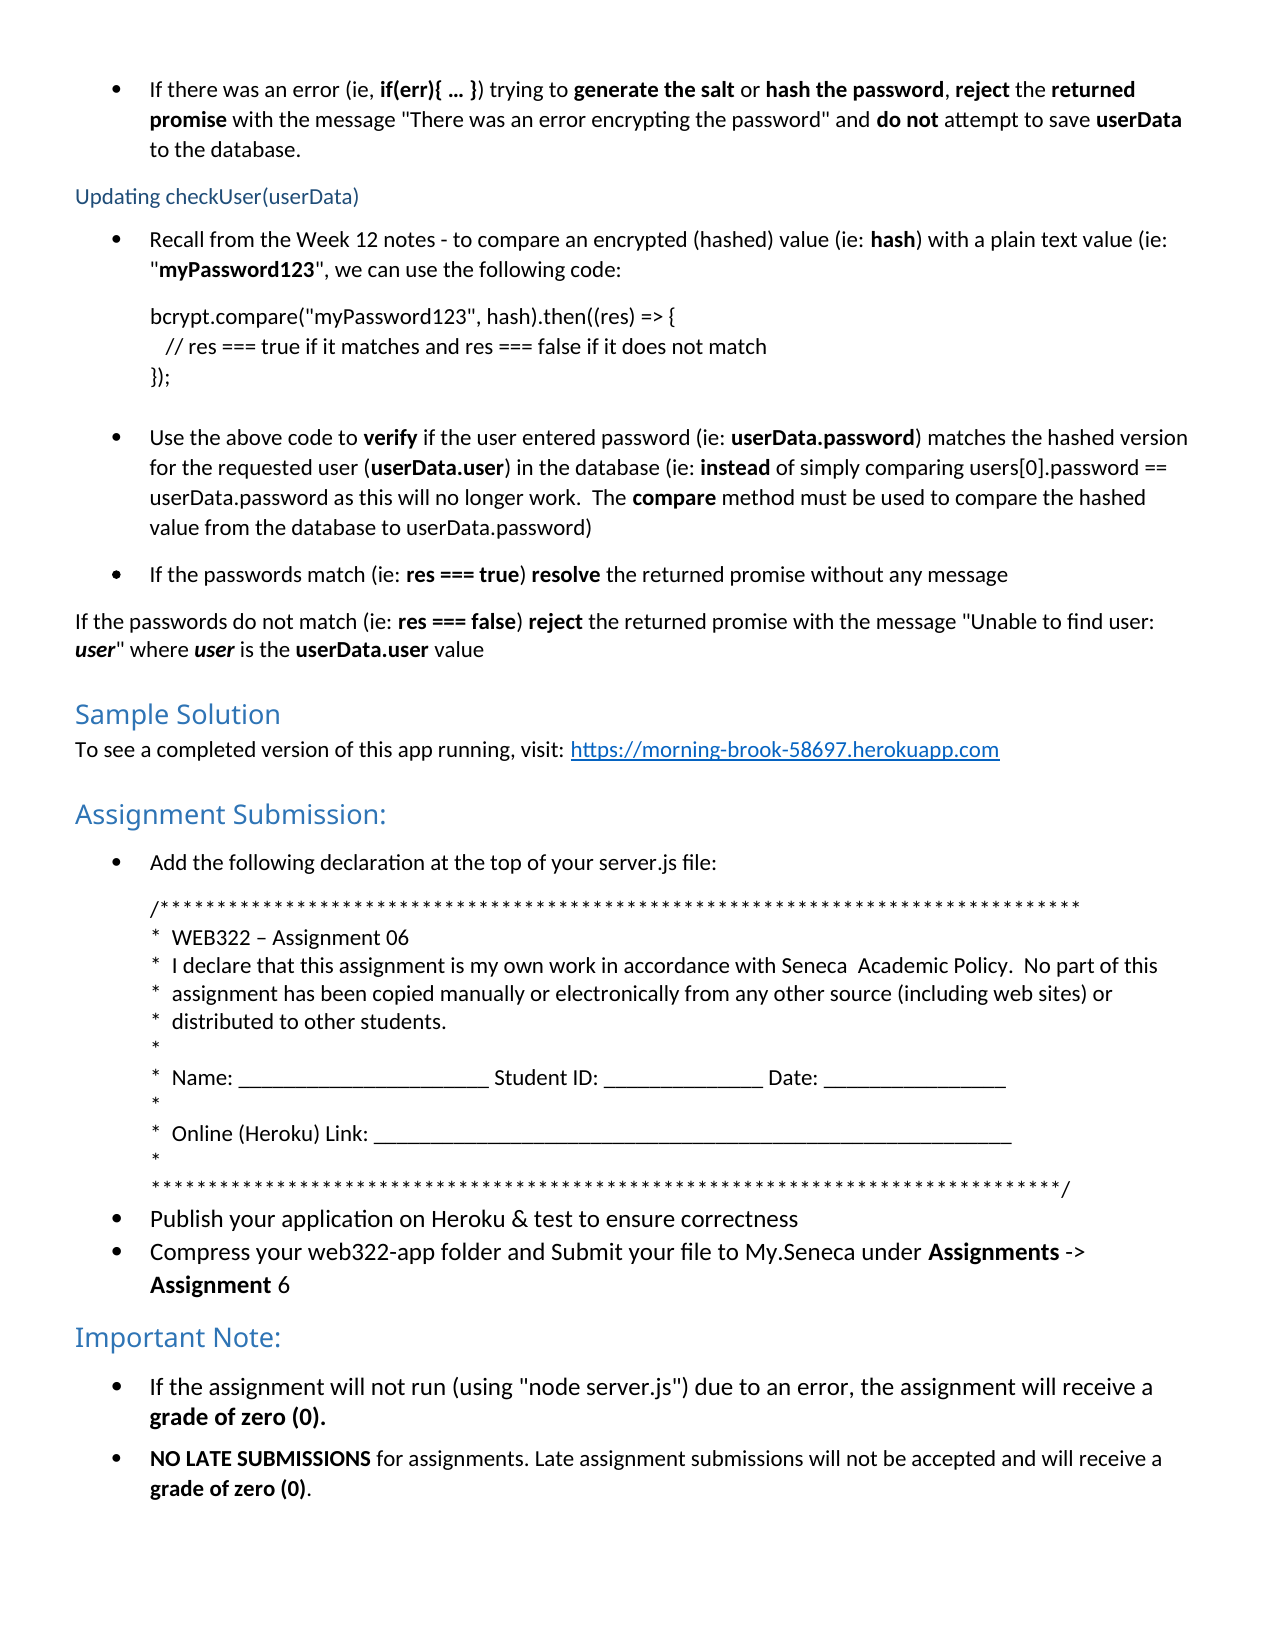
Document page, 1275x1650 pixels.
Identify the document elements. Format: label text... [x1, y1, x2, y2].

list If the passwords match (ie: res === true) resolve the returned promise without any message [112, 560, 1200, 588]
list Publish your application on Heroku & test to ensure correctness [112, 1203, 1200, 1233]
list }); [150, 362, 1200, 421]
subtitle Sample Solution [75, 696, 1200, 732]
list If the assignment will not run (using "node server.js") due to an error, the assignment will receive a grade of zero (0). [112, 1371, 1200, 1432]
list If there was an error (ie, if(err){ … }) trying to generate the salt or hash the password, reject the returned promise with the message "There was an error encrypting the password" and do not attempt to save userData to the database. [112, 75, 1200, 163]
text /********************************************************************************* * WEB322 – Assignment 06 * I declare that this assignment is my own work in accordance with Seneca Academic Policy. No part of this * assignment has been copied manually or electronically from any other source (including web sites) or * distributed to other students. * * Name: ______________________ Student ID: ______________ Date: ________________ * * Online (Heroku) Link: ________________________________________________________ * ********************************************************************************/ [150, 895, 1200, 1203]
list // res === true if it matches and res === false if it does not match [150, 332, 1200, 360]
list Add the following declaration at the top of your server.js file: [112, 848, 1200, 876]
list Recall from the Week 12 notes - to compare an encrypted (hashed) value (ie: hash) with a plain text value (ie: "myPassword123", we can use the following code: [112, 225, 1200, 283]
list bcrypt.compare("myPassword123", hash).then((res) => { [150, 302, 1200, 330]
list NO LATE SUBMISSIONS for assignments. Late assignment submissions will not be accepted and will receive a grade of zero (0). [112, 1444, 1200, 1502]
subtitle Assignment Submission: [75, 796, 1200, 832]
text To see a completed version of this app running, visit: https://morning-brook-58697.herokuapp.com [75, 735, 1200, 763]
list Compress your web322-app folder and Submit your file to My.Seneca under Assignments -> Assignment 6 [112, 1236, 1200, 1299]
list Use the above code to verify if the user entered password (ie: userData.password) matches the hashed version for the requested user (userData.user) in the database (ie: instead of simply comparing users[0].password == userData.password as this will no longer work. The compare method must be used to compare the hashed value from the database to userData.password) [112, 423, 1200, 542]
subtitle Important Note: [75, 1318, 1200, 1355]
subtitle Updating checkUser(userData) [75, 182, 1200, 210]
text If the passwords do not match (ie: res === false) reject the returned promise with the message "Unable to find user: user" where user is the userData.user value [75, 607, 1200, 663]
